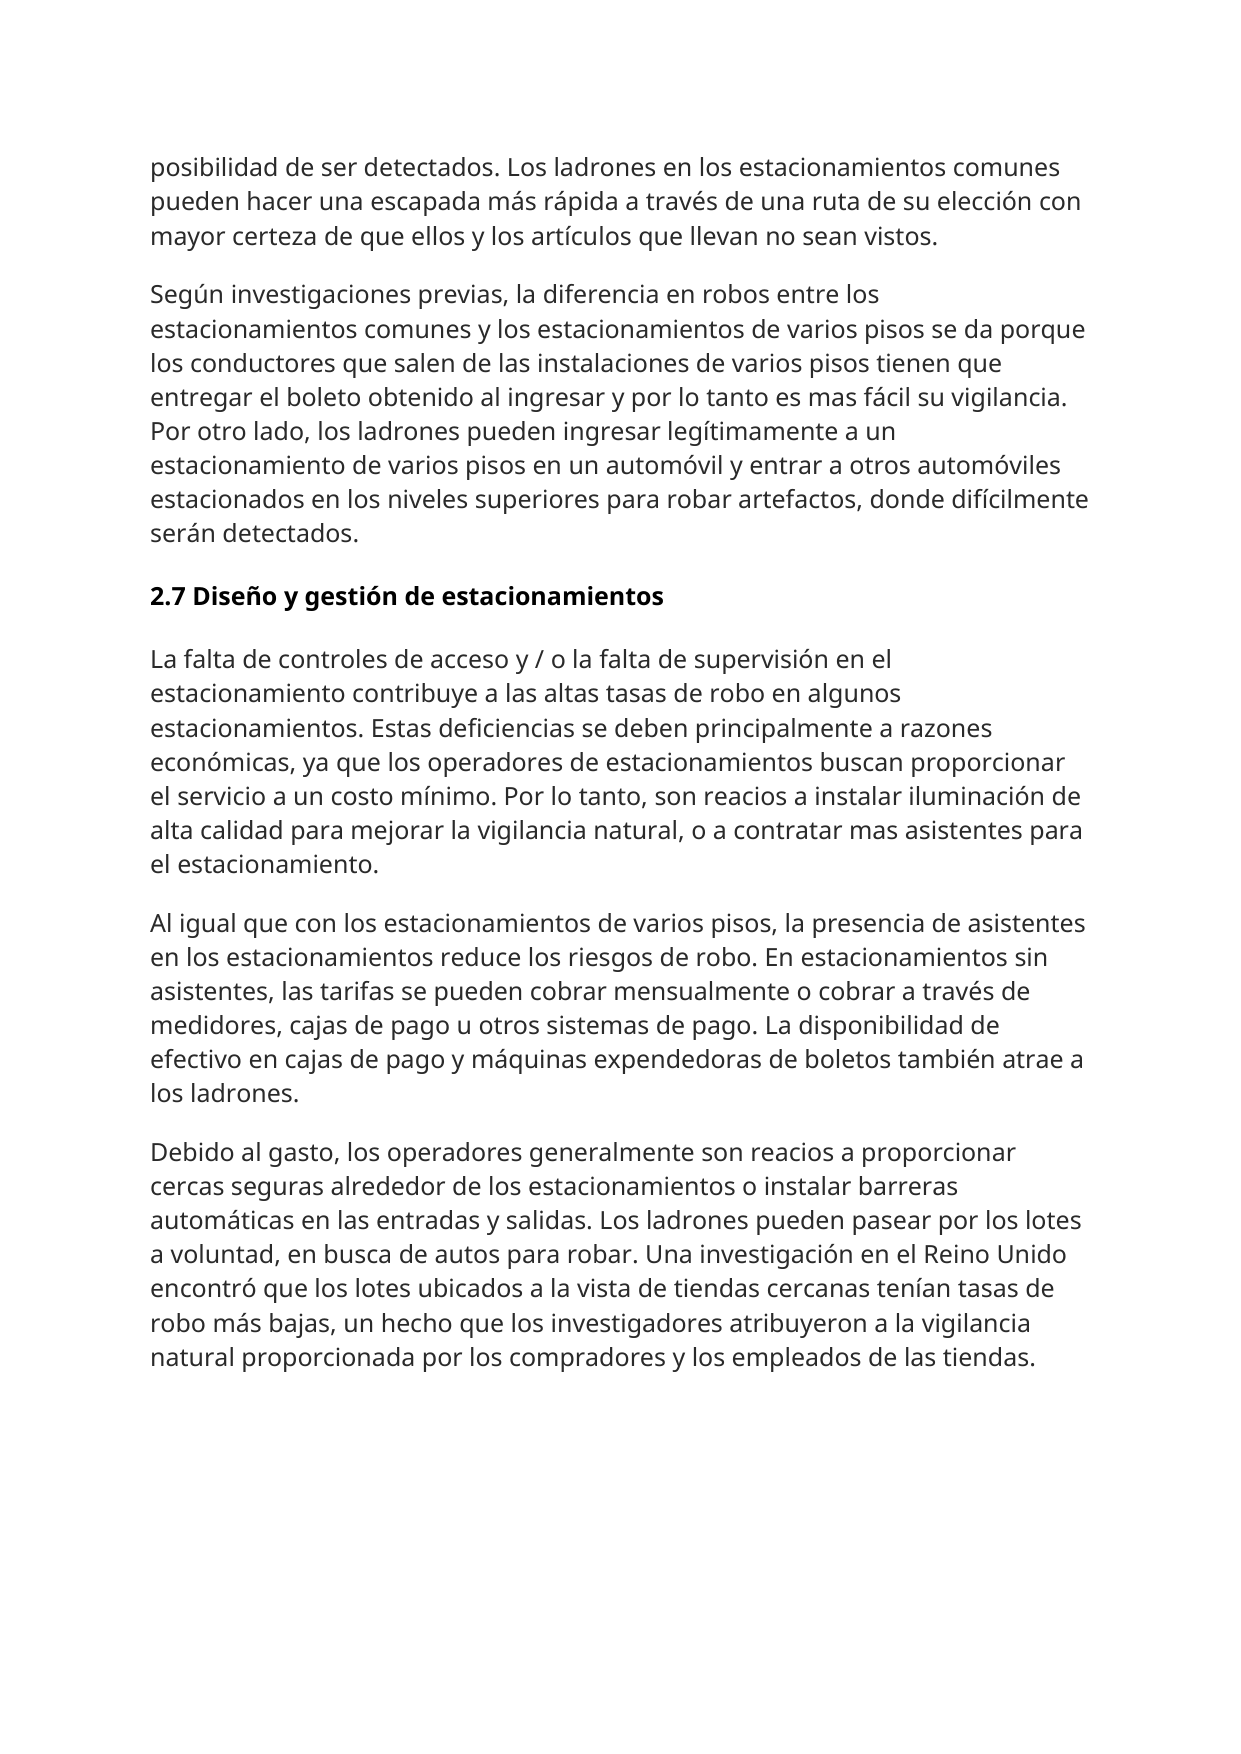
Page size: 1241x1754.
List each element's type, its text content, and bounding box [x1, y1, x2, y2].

text Debido al gasto, los operadores generalmente son reacios a proporcionar cercas seguras alrededor de los estacionamientos o instalar barreras automáticas en las entradas y salidas. Los ladrones pueden pasear por los lotes a voluntad, en busca de autos para robar. Una investigación en el Reino Unido encontró que los lotes ubicados a la vista de tiendas cercanas tenían tasas de robo más bajas, un hecho que los investigadores atribuyeron a la vigilancia natural proporcionada por los compradores y los empleados de las tiendas. [150, 1135, 1090, 1373]
text Según investigaciones previas, la diferencia en robos entre los estacionamientos comunes y los estacionamientos de varios pisos se da porque los conductores que salen de las instalaciones de varios pisos tienen que entregar el boleto obtenido al ingresar y por lo tanto es mas fácil su vigilancia. Por otro lado, los ladrones pueden ingresar legítimamente a un estacionamiento de varios pisos en un automóvil y entrar a otros automóviles estacionados en los niveles superiores para robar artefactos, donde difícilmente serán detectados. [150, 277, 1090, 550]
subtitle 2.7 Diseño y gestión de estacionamientos [150, 579, 1090, 613]
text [150, 150, 1090, 252]
text Al igual que con los estacionamientos de varios pisos, la presencia de asistentes en los estacionamientos reduce los riesgos de robo. En estacionamientos sin asistentes, las tarifas se pueden cobrar mensualmente o cobrar a través de medidores, cajas de pago u otros sistemas de pago. La disponibilidad de efectivo en cajas de pago y máquinas expendedoras de boletos también atrae a los ladrones. [150, 906, 1090, 1110]
text La falta de controles de acceso y / o la falta de supervisión en el estacionamiento contribuye a las altas tasas de robo en algunos estacionamientos. Estas deficiencias se deben principalmente a razones económicas, ya que los operadores de estacionamientos buscan proporcionar el servicio a un costo mínimo. Por lo tanto, son reacios a instalar iluminación de alta calidad para mejorar la vigilancia natural, o a contratar mas asistentes para el estacionamiento. [150, 642, 1090, 881]
